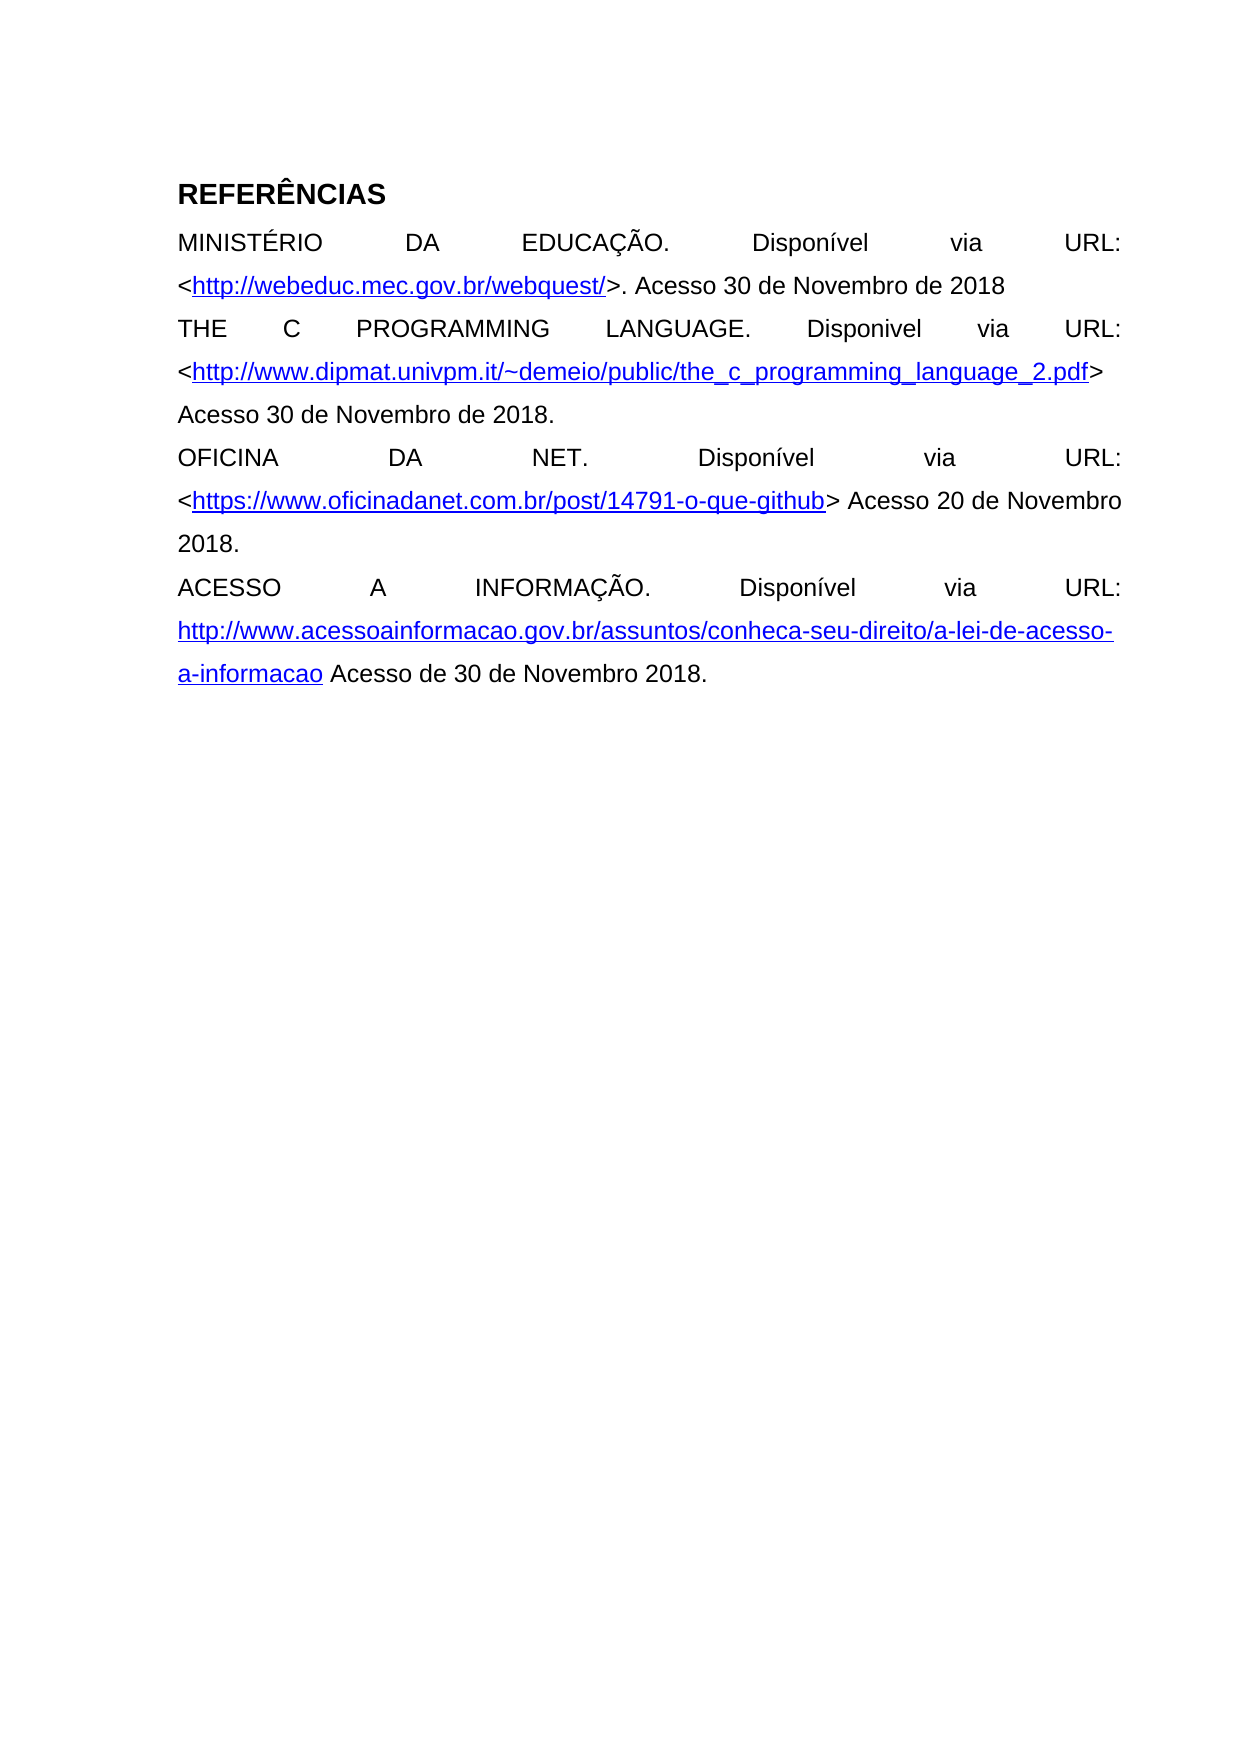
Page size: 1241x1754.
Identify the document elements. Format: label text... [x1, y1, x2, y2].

text MINISTÉRIO DA EDUCAÇÃO. Disponível via URL: <http://webeduc.mec.gov.br/webquest/>. Acesso 30 de Novembro de 2018 [177, 227, 1122, 299]
text THE C PROGRAMMING LANGUAGE. Disponivel via URL: <http://www.dipmat.univpm.it/~demeio/public/the_c_programming_language_2.pdf> Acesso 30 de Novembro de 2018. [177, 314, 1122, 429]
text ACESSO A INFORMAÇÃO. Disponível via URL: http://www.acessoainformacao.gov.br/assuntos/conheca-seu-direito/a-lei-de-acesso-a-informacao Acesso de 30 de Novembro 2018. [177, 572, 1122, 687]
text OFICINA DA NET. Disponível via URL: <https://www.oficinadanet.com.br/post/14791-o-que-github> Acesso 20 de Novembro 2018. [177, 443, 1122, 558]
subtitle REFERÊNCIAS [177, 177, 1122, 211]
